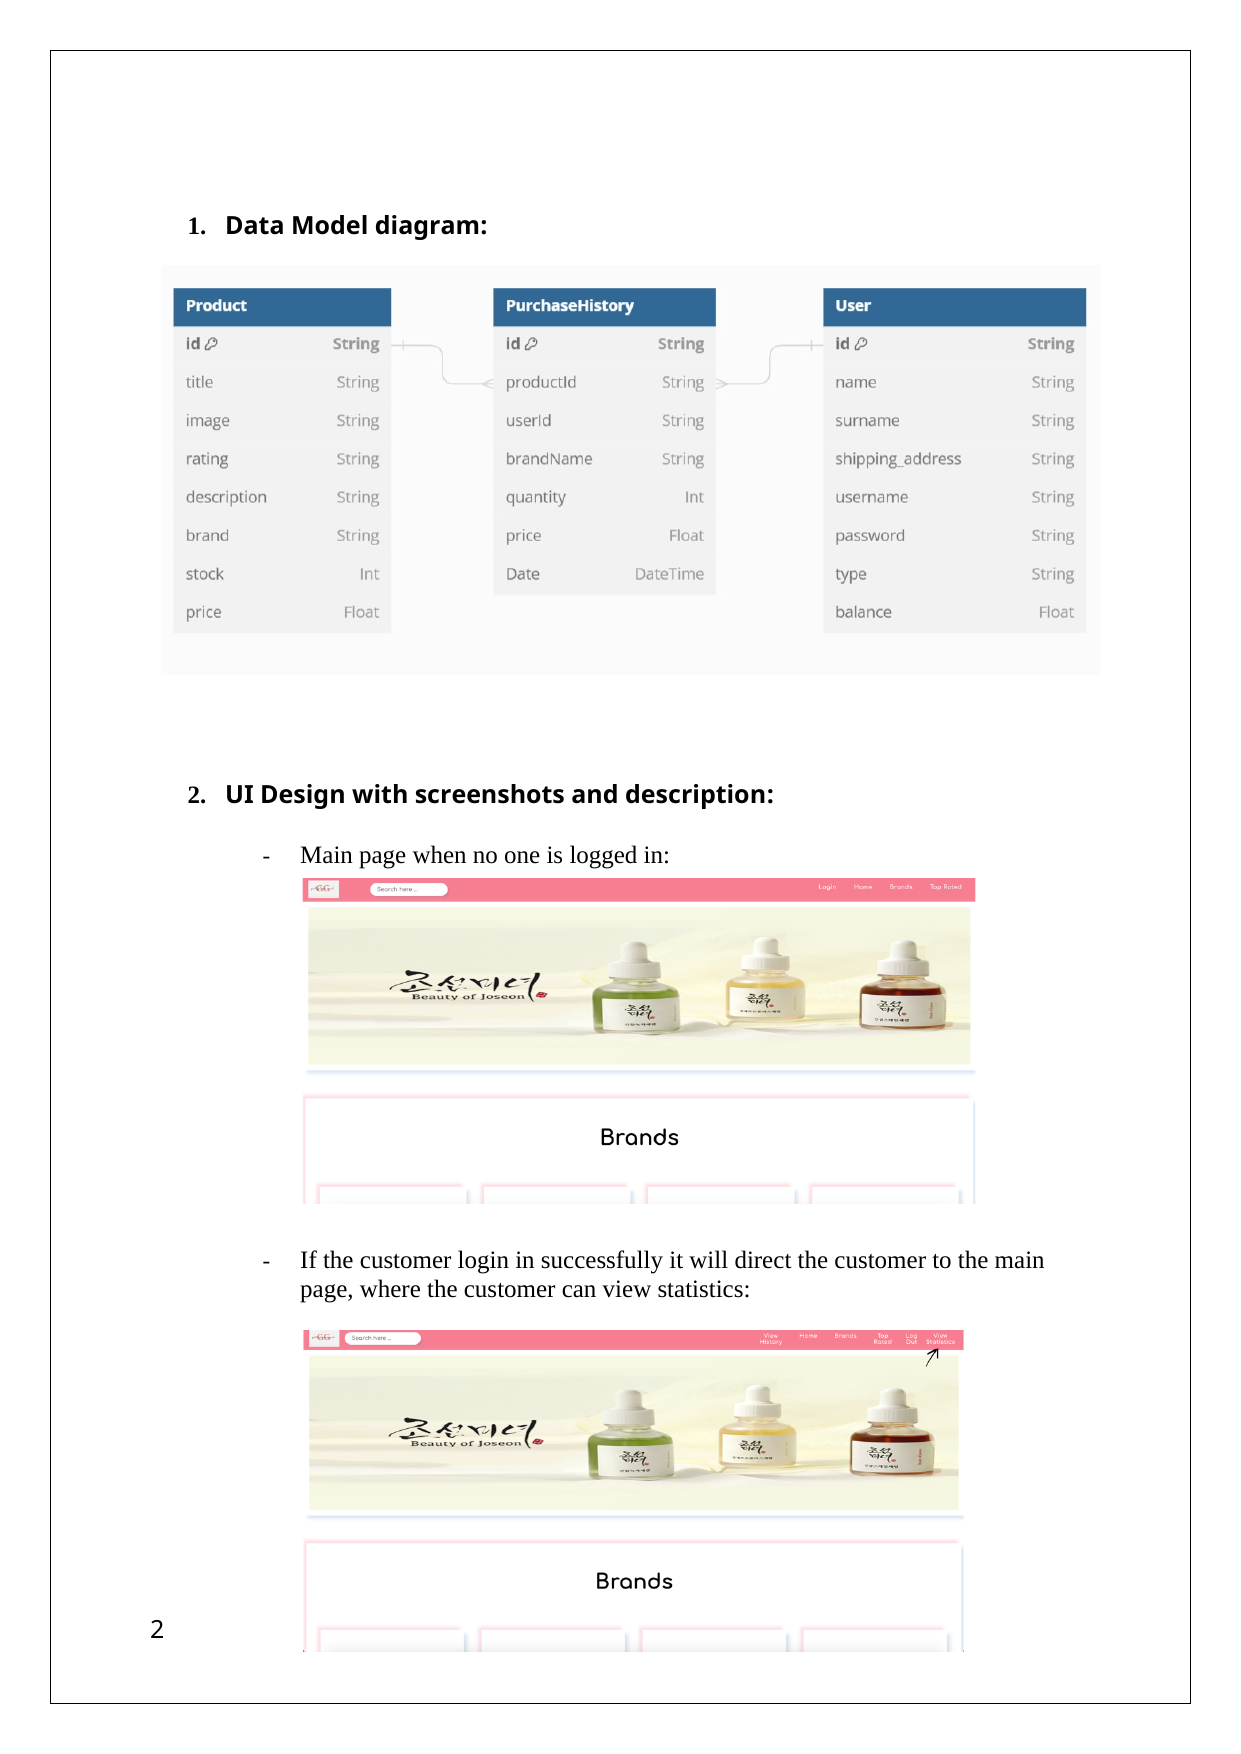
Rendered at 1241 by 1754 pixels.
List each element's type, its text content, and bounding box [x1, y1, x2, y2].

picture [303, 1330, 964, 1652]
list Data Model diagram: [187, 208, 1090, 242]
list If the customer login in successfully it will direct the customer to the main page, where the customer can view statistics: [262, 1245, 1090, 1303]
list Main page when no one is logged in: [262, 840, 1090, 868]
picture [302, 878, 976, 1204]
picture [161, 265, 1102, 675]
list UI Design with screenshots and description: [187, 776, 1090, 811]
